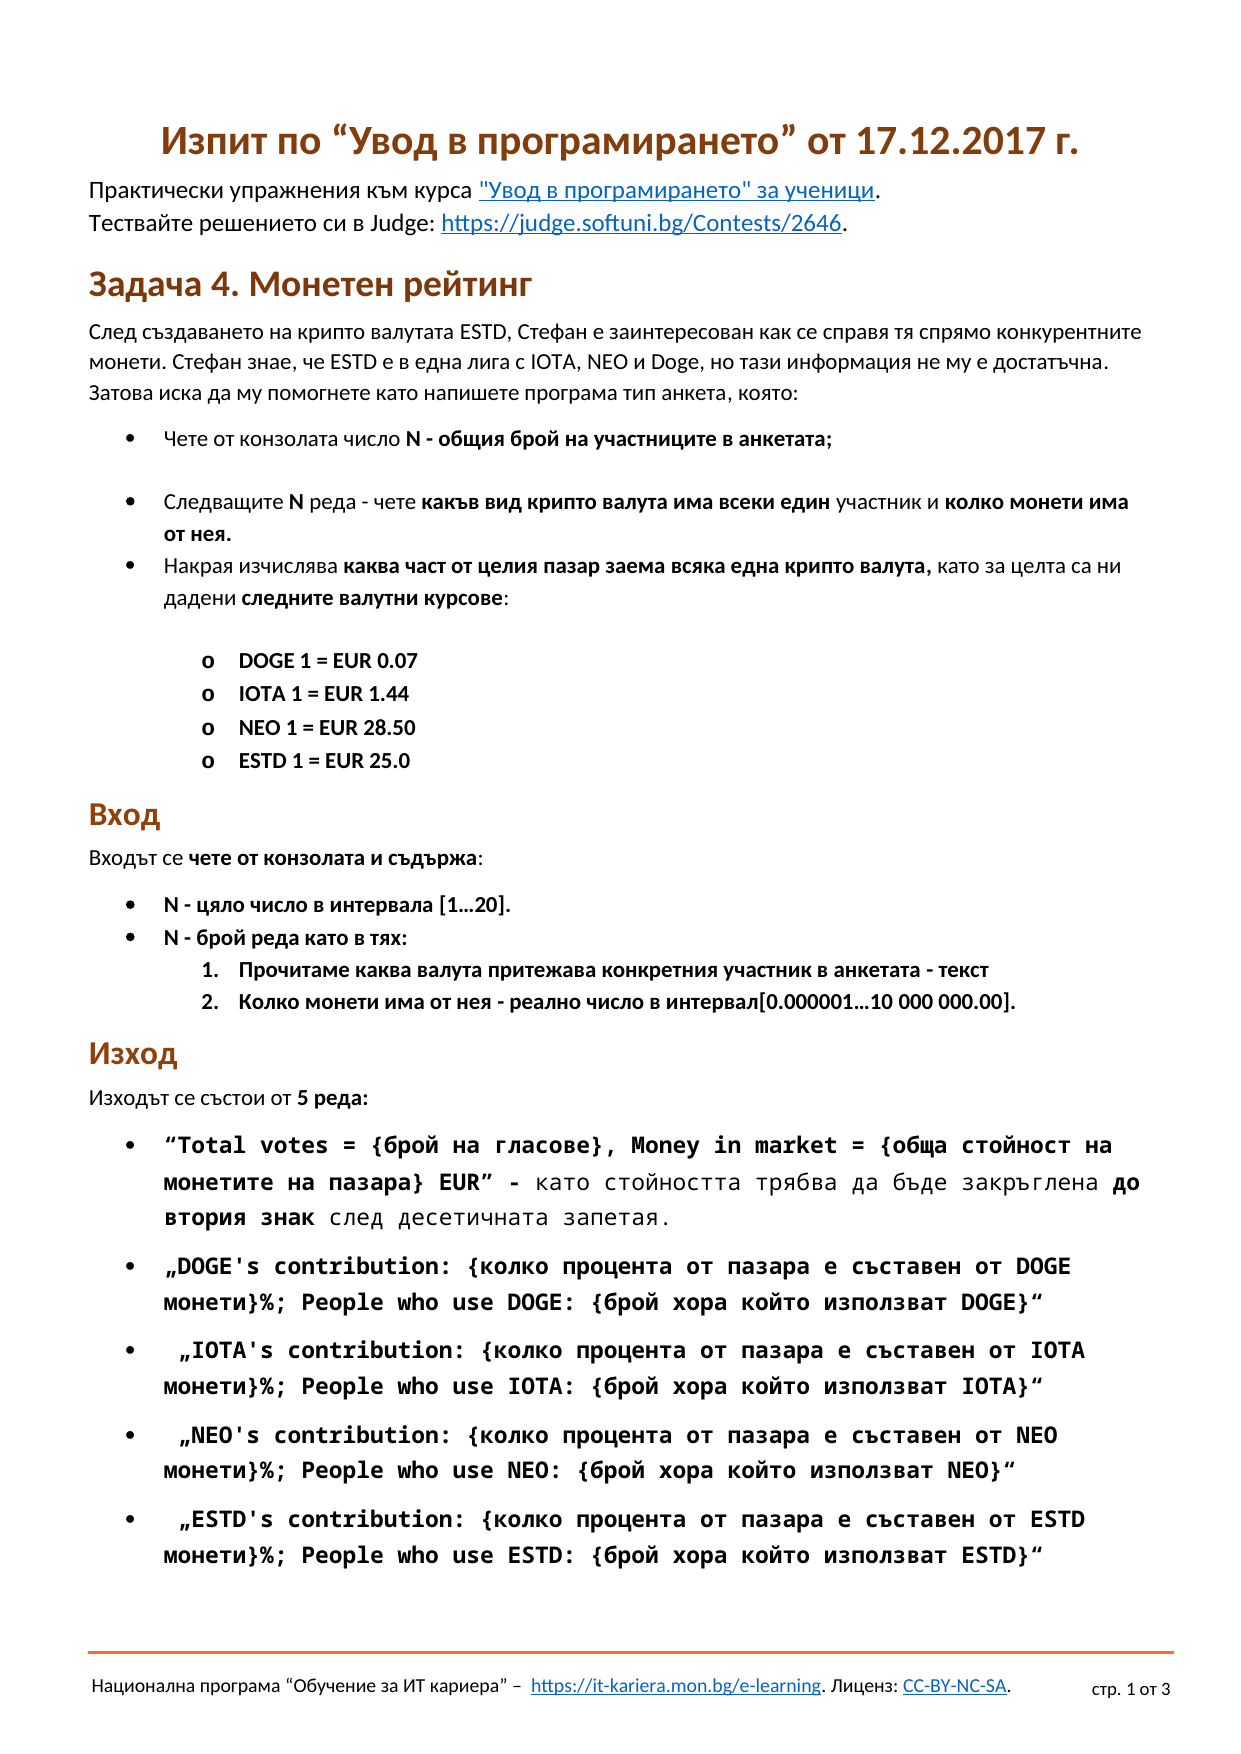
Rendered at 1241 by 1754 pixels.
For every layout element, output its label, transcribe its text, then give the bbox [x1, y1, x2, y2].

text Входът се чете от конзолата и съдържа: [89, 843, 1152, 872]
list Чете от конзолата число N - общия брой на участниците в анкетата; [126, 424, 1152, 453]
list „NEO's contribution: {колко процента от пазара е съставен от NEO монети}%; People who use NEO: {брой хора който използват NEO}“ [126, 1418, 1152, 1486]
list N - брой реда като в тях: [126, 923, 1152, 951]
subtitle Вход [89, 793, 1152, 833]
text Тествайте решението си в Judge: https://judge.softuni.bg/Contests/2646. [89, 207, 1152, 237]
subtitle Задача 4. Монетен рейтинг [89, 260, 1152, 306]
subtitle Изход [89, 1032, 1152, 1072]
list Колко монети има от нея - реално число в интервал[0.000001…10 000 000.00]. [201, 987, 1152, 1015]
list N - цяло число в интервала [1…20]. [126, 890, 1152, 918]
list ESTD 1 = EUR 25.0 [201, 747, 1152, 776]
list Следващите N реда - чете какъв вид крипто валута има всеки един участник и колко монети има от нея. [126, 487, 1152, 547]
list Прочитаме каква валута притежава конкретния участник в анкетата - текст [201, 955, 1152, 983]
subtitle Изпит по “Увод в програмирането” от 17.12.2017 г. [89, 114, 1152, 164]
list „DOGE's contribution: {колко процента от пазара е съставен от DOGE монети}%; People who use DOGE: {брой хора който използват DOGE}“ [126, 1250, 1152, 1317]
text Изходът се състои от 5 реда: [89, 1083, 1152, 1111]
list DOGE 1 = EUR 0.07 [201, 646, 1152, 675]
list “Total votes = {брой на гласове}, Money in market = {обща стойност на монетите на пазара} EUR” - като стойността трябва да бъде закръглена до втория знак след десетичната запетая. [126, 1129, 1152, 1233]
list IOTA 1 = EUR 1.44 [201, 679, 1152, 709]
text Практически упражнения към курса "Увод в програмирането" за ученици. [89, 174, 1152, 204]
list „IOTA's contribution: {колко процента от пазара е съставен от IOTA монети}%; People who use IOTA: {брой хора който използват IOTA}“ [126, 1334, 1152, 1401]
list NEO 1 = EUR 28.50 [201, 713, 1152, 742]
list „ESTD's contribution: {колко процента от пазара е съставен от ESTD монети}%; People who use ESTD: {брой хора който използват ESTD}“ [126, 1503, 1152, 1570]
list Накрая изчислява каква част от целия пазар заема всяка една крипто валута, като за целта са ни дадени следните валутни курсове: [126, 551, 1152, 612]
text След създаването на крипто валутата ESTD, Стефан е заинтересован как се справя тя спрямо конкурентните монети. Стефан знае, че ESTD е в една лига с IOTA, NEO и Doge, но тази информация не му е достатъчна. Затова иска да му помогнете като напишете програма тип анкета, която: [89, 317, 1152, 406]
